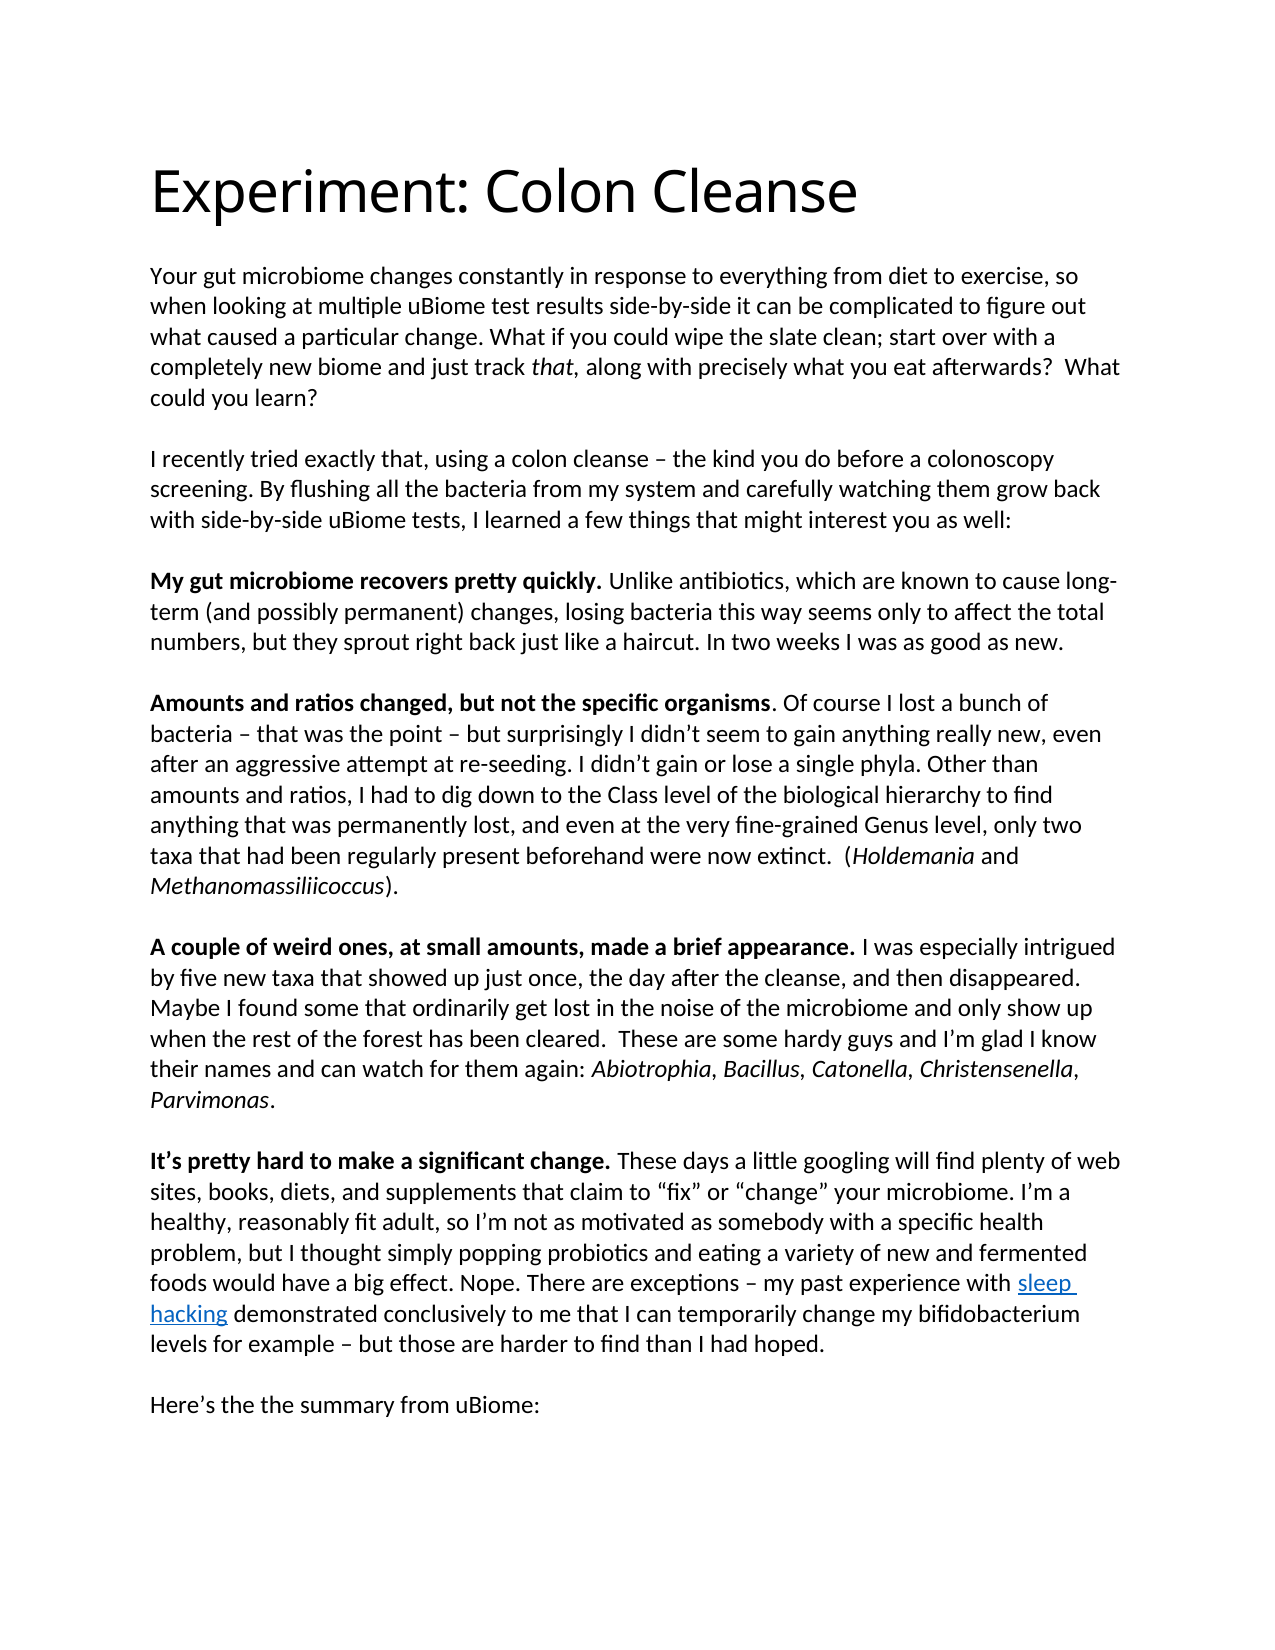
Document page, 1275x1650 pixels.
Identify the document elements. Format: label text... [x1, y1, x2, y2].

text Here’s the the summary from uBiome: [150, 1389, 1125, 1420]
text A couple of weird ones, at small amounts, made a brief appearance. I was especially intrigued by five new taxa that showed up just once, the day after the cleanse, and then disappeared. Maybe I found some that ordinarily get lost in the noise of the microbiome and only show up when the rest of the forest has been cleared. These are some hardy guys and I’m glad I know their names and can watch for them again: Abiotrophia, Bacillus, Catonella, Christensenella, Parvimonas. [150, 931, 1125, 1114]
title Experiment: Colon Cleanse [150, 150, 1125, 229]
text I recently tried exactly that, using a colon cleanse – the kind you do before a colonoscopy screening. By flushing all the bacteria from my system and carefully watching them grow back with side-by-side uBiome tests, I learned a few things that might interest you as well: [150, 443, 1125, 535]
text My gut microbiome recovers pretty quickly. Unlike antibiotics, which are known to cause long-term (and possibly permanent) changes, losing bacteria this way seems only to affect the total numbers, but they sprout right back just like a haircut. In two weeks I was as good as new. [150, 565, 1125, 657]
text It’s pretty hard to make a significant change. These days a little googling will find plenty of web sites, books, diets, and supplements that claim to “fix” or “change” your microbiome. I’m a healthy, reasonably fit adult, so I’m not as motivated as somebody with a specific health problem, but I thought simply popping probiotics and eating a variety of new and fermented foods would have a big effect. Nope. There are exceptions – my past experience with sleep hacking demonstrated conclusively to me that I can temporarily change my bifidobacterium levels for example – but those are harder to find than I had hoped. [150, 1145, 1125, 1359]
text Amounts and ratios changed, but not the specific organisms. Of course I lost a bunch of bacteria – that was the point – but surprisingly I didn’t seem to gain anything really new, even after an aggressive attempt at re-seeding. I didn’t gain or lose a single phyla. Other than amounts and ratios, I had to dig down to the Class level of the biological hierarchy to find anything that was permanently lost, and even at the very fine-grained Genus level, only two taxa that had been regularly present beforehand were now extinct. (Holdemania and Methanomassiliicoccus). [150, 687, 1125, 901]
text Your gut microbiome changes constantly in response to everything from diet to exercise, so when looking at multiple uBiome test results side-by-side it can be complicated to figure out what caused a particular change. What if you could wipe the slate clean; start over with a completely new biome and just track that, along with precisely what you eat afterwards? What could you learn? [150, 260, 1125, 413]
